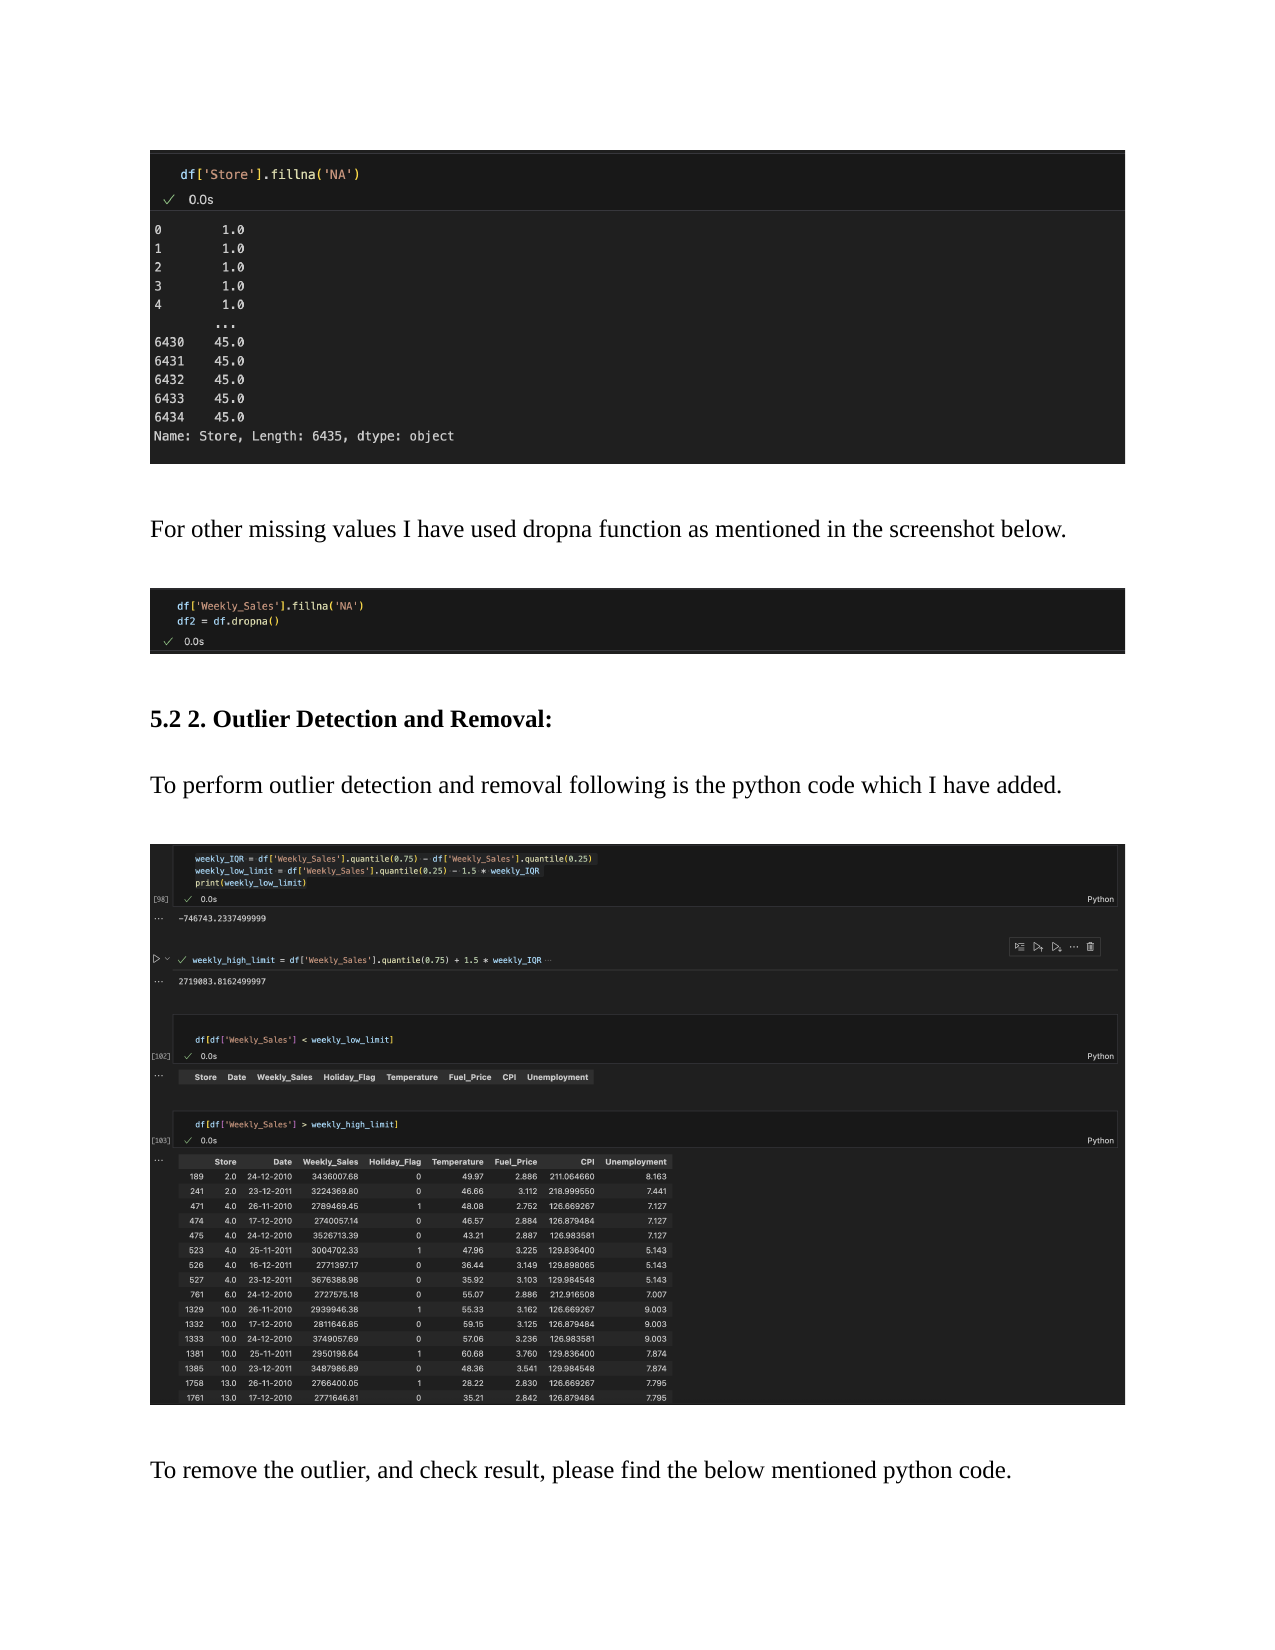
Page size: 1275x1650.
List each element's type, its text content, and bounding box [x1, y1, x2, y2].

picture [150, 588, 1125, 654]
text To remove the outlier, and check result, please find the below mentioned python code. [150, 1455, 1125, 1484]
picture [150, 844, 1125, 1405]
picture [150, 150, 1125, 464]
subtitle 5.2 2. Outlier Detection and Removal: [150, 704, 1125, 733]
text To perform outlier detection and removal following is the python code which I have added. [150, 770, 1125, 799]
text For other missing values I have used dropna function as mentioned in the screenshot below. [150, 514, 1125, 543]
